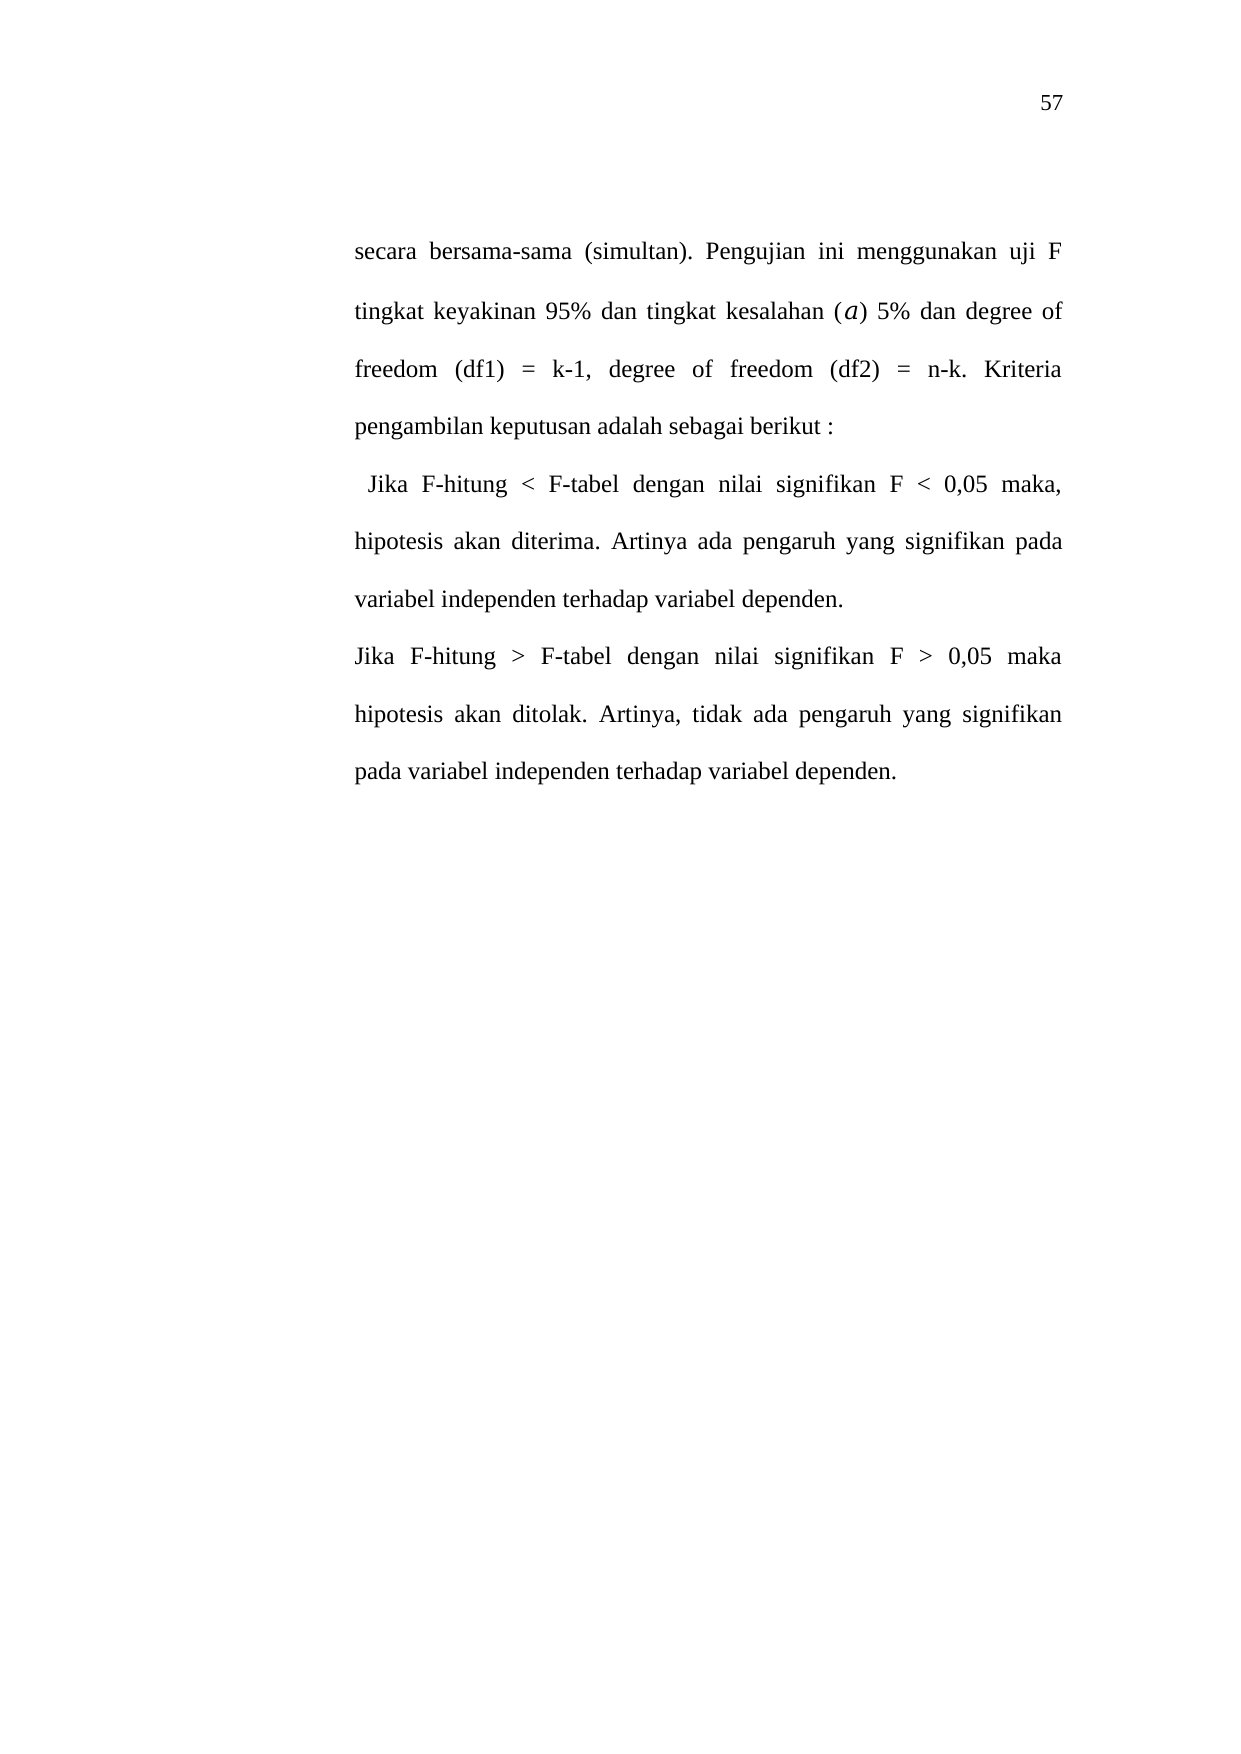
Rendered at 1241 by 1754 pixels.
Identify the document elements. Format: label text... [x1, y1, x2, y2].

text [354, 236, 1063, 440]
text Jika F-hitung < F-tabel dengan nilai signifikan F < 0,05 maka, hipotesis akan diterima. Artinya ada pengaruh yang signifikan pada variabel independen terhadap variabel dependen. [354, 469, 1063, 613]
text Jika F-hitung > F-tabel dengan nilai signifikan F > 0,05 maka hipotesis akan ditolak. Artinya, tidak ada pengaruh yang signifikan pada variabel independen terhadap variabel dependen. [354, 641, 1063, 785]
